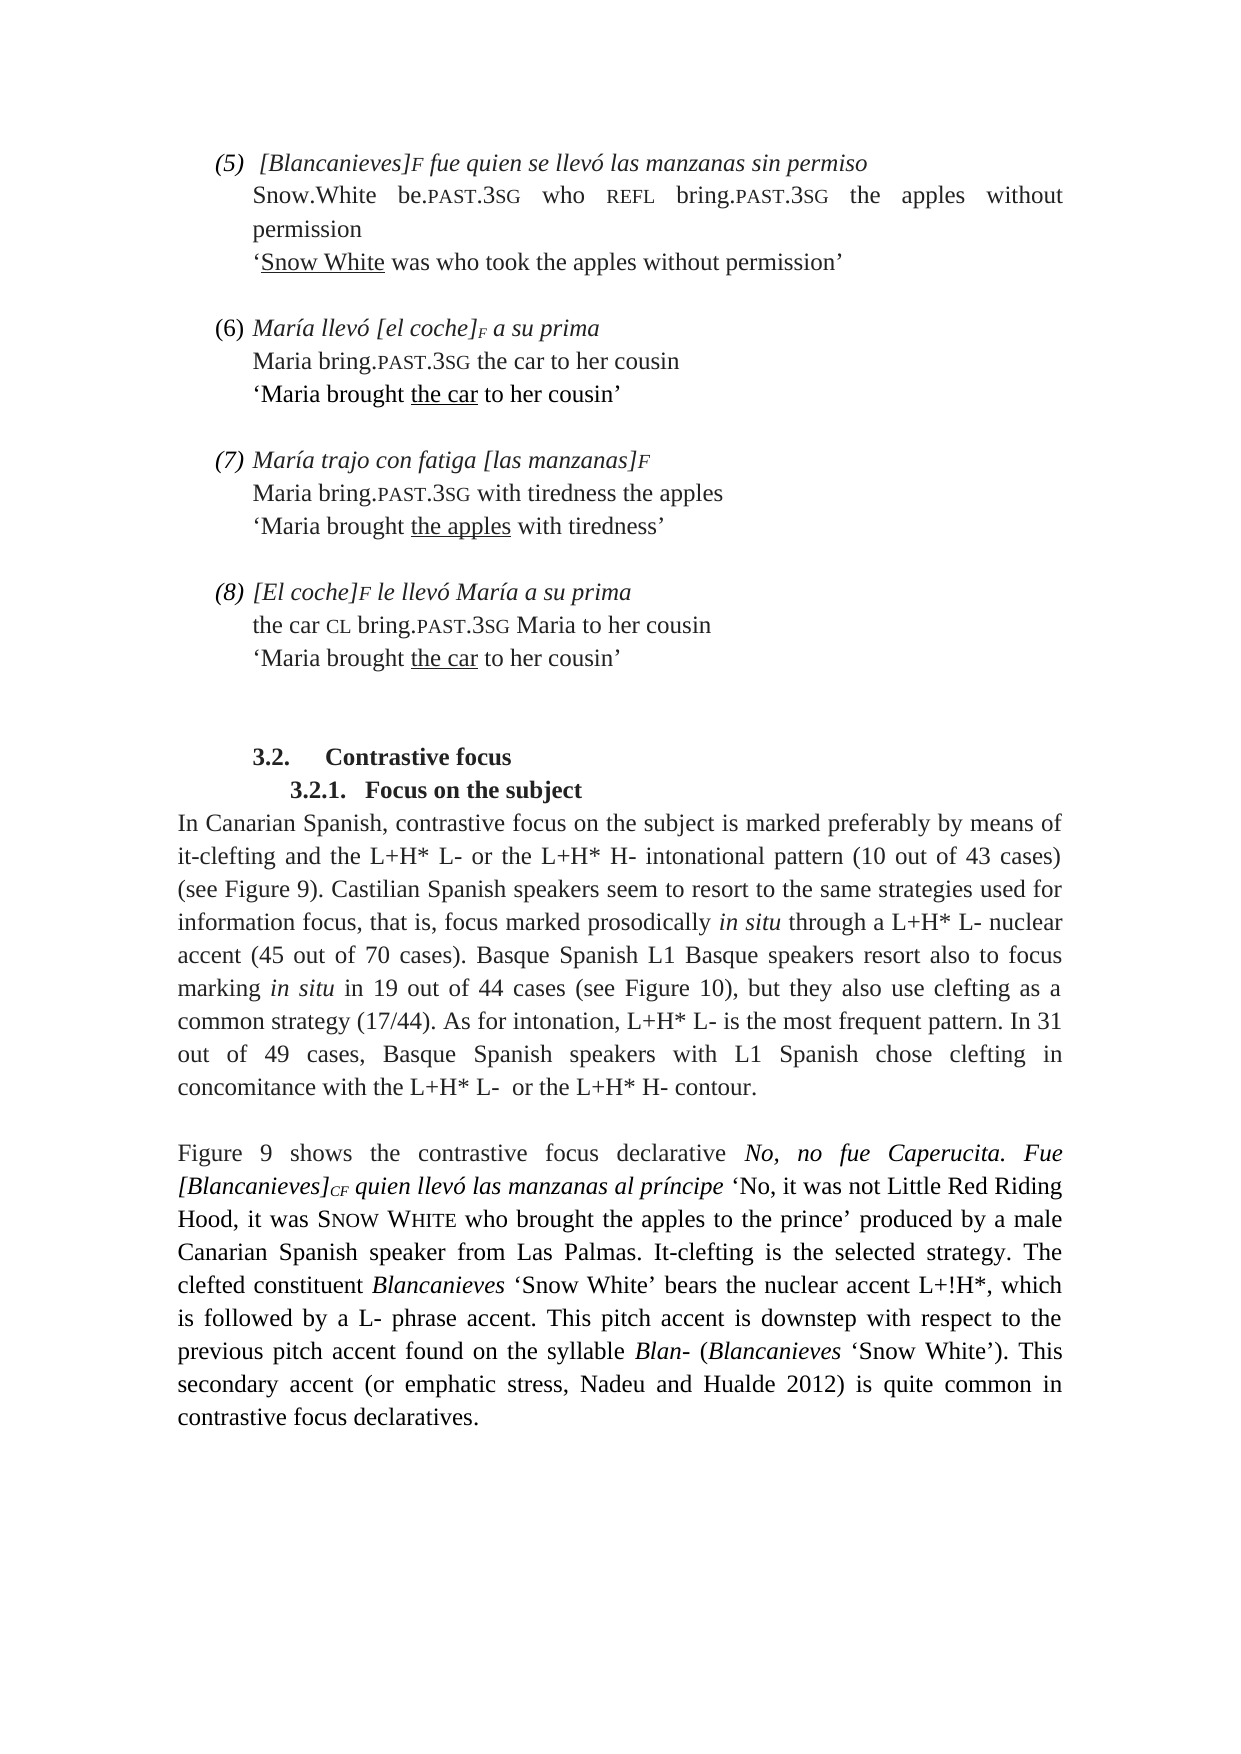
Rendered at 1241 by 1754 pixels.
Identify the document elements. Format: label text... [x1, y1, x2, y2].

list ʻMaria brought the car to her cousinʼ [252, 643, 1063, 672]
list María llevó [el coche]F a su prima [215, 313, 1063, 341]
list Focus on the subject [290, 775, 1063, 804]
list Contrastive focus [252, 742, 1063, 771]
list ‘Maria brought the car to her cousin’ [252, 379, 1063, 407]
list In Canarian Spanish, contrastive focus on the subject is marked preferably by means of it-clefting and the L+H* L- or the L+H* H- intonational pattern (10 out of 43 cases) (see Figure 9). Castilian Spanish speakers seem to resort to the same strategies used for information focus, that is, focus marked prosodically in situ through a L+H* L- nuclear accent (45 out of 70 cases). Basque Spanish L1 Basque speakers resort also to focus marking in situ in 19 out of 44 cases (see Figure 10), but they also use clefting as a common strategy (17/44). As for intonation, L+H* L- is the most frequent pattern. In 31 out of 49 cases, Basque Spanish speakers with L1 Spanish chose clefting in concomitance with the L+H* L- or the L+H* H- contour. [177, 808, 1063, 1101]
list María trajo con fatiga [las manzanas]f [215, 445, 1063, 473]
list ʻMaria brought the apples with tirednessʼ [252, 511, 1063, 539]
list the car cl bring.past.3sg Maria to her cousin [252, 610, 1063, 639]
list [Blancanieves]f fue quien se llevó las manzanas sin permiso [215, 148, 1063, 176]
list Maria bring.past.3sg the car to her cousin [252, 346, 1063, 374]
list Maria bring.past.3sg with tiredness the apples [252, 478, 1063, 507]
list Snow.White be.past.3sg who refl bring.past.3sg the apples without permission [252, 181, 1063, 242]
list [El coche]f le llevó María a su prima [215, 577, 1063, 606]
list ‘Snow White was who took the apples without permission’ [252, 247, 1063, 275]
list Figure 9 shows the contrastive focus declarative No, no fue Caperucita. Fue [Blancanieves]CF quien llevó las manzanas al príncipe ‘No, it was not Little Red Riding Hood, it was Snow White who brought the apples to the prince’ produced by a male Canarian Spanish speaker from Las Palmas. It-clefting is the selected strategy. The clefted constituent Blancanieves ‘Snow White’ bears the nuclear accent L+!H*, which is followed by a L- phrase accent. This pitch accent is downstep with respect to the previous pitch accent found on the syllable Blan- (Blancanieves ‘Snow White’). This secondary accent (or emphatic stress, Nadeu and Hualde 2012) is quite common in contrastive focus declaratives. [177, 1138, 1063, 1431]
